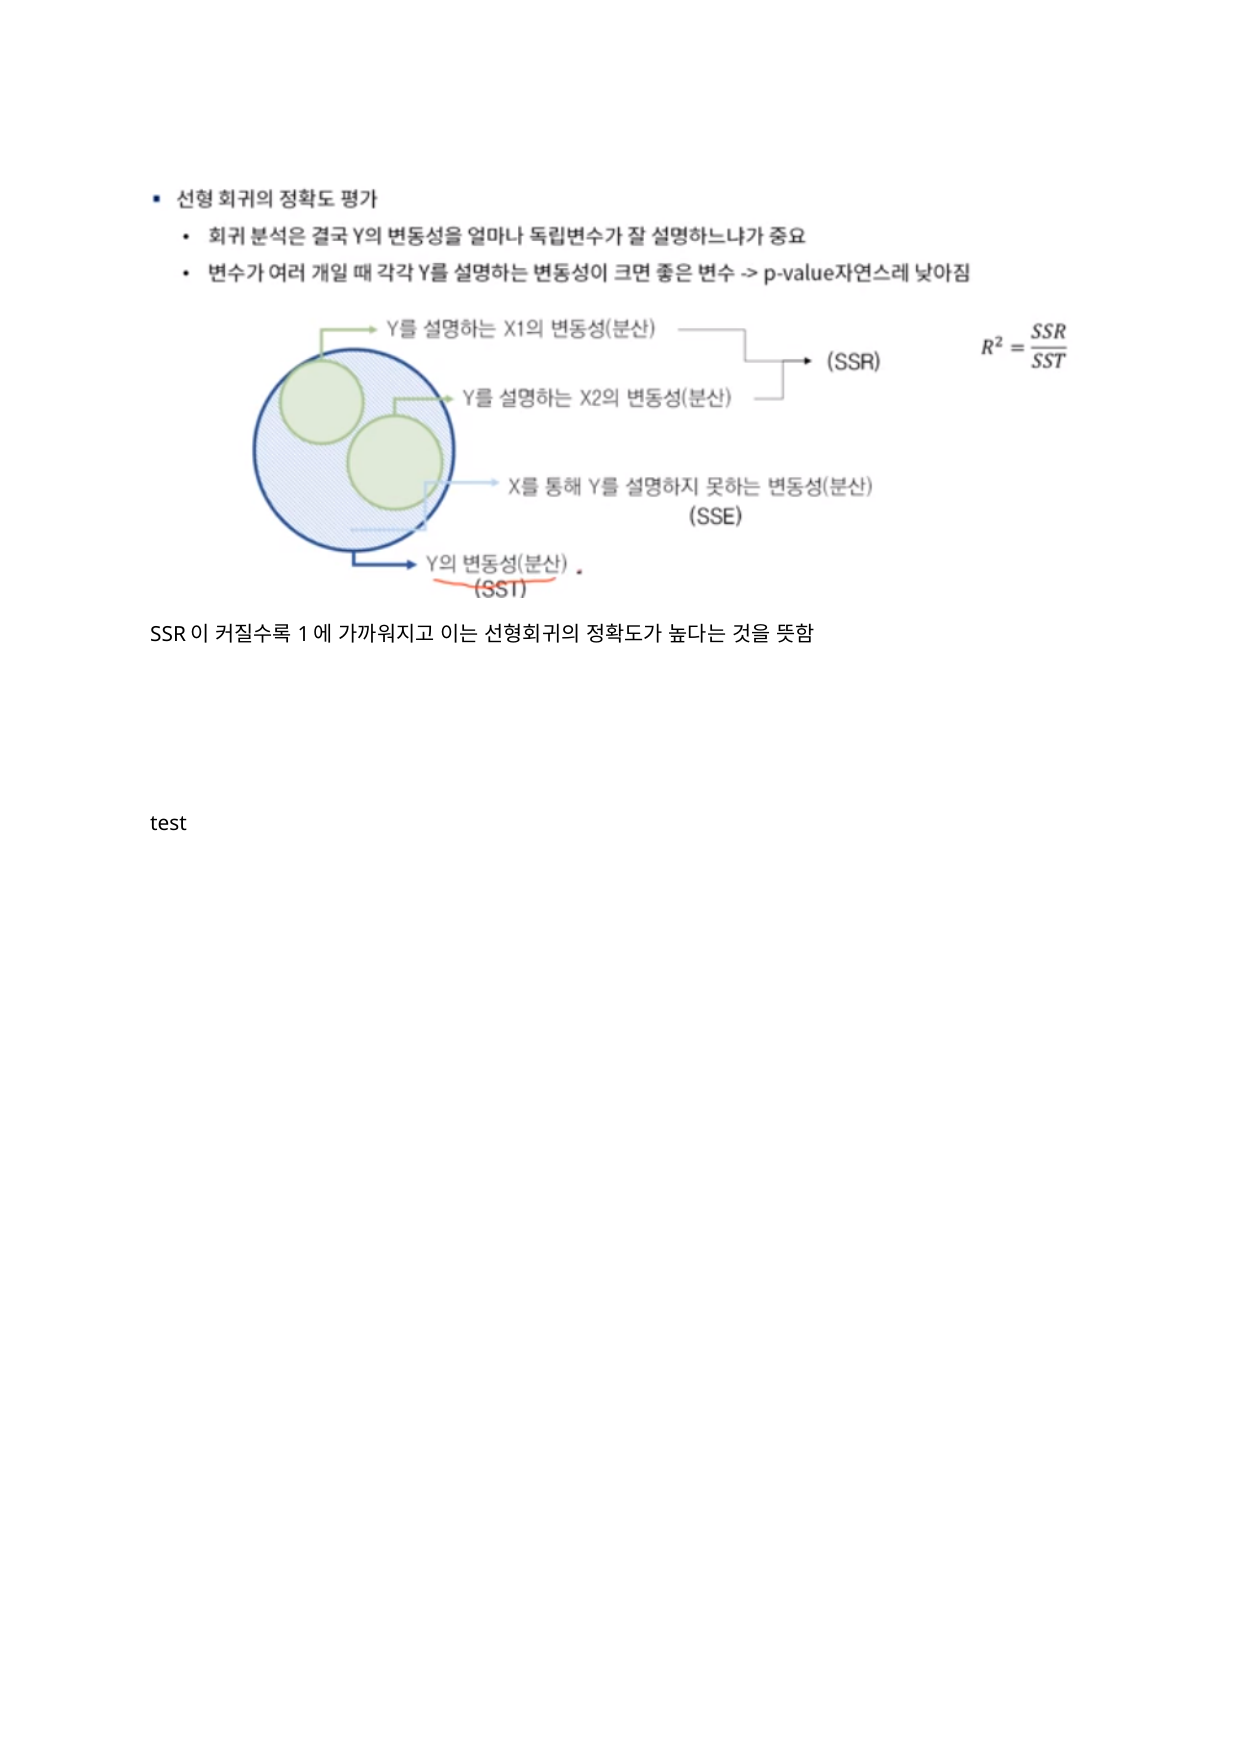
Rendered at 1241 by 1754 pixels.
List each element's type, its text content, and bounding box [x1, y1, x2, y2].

text SSR이 커질수록 1에 가까워지고 이는 선형회귀의 정확도가 높다는 것을 뜻함 [150, 617, 1090, 647]
picture [150, 177, 1091, 598]
text test [150, 808, 1090, 837]
